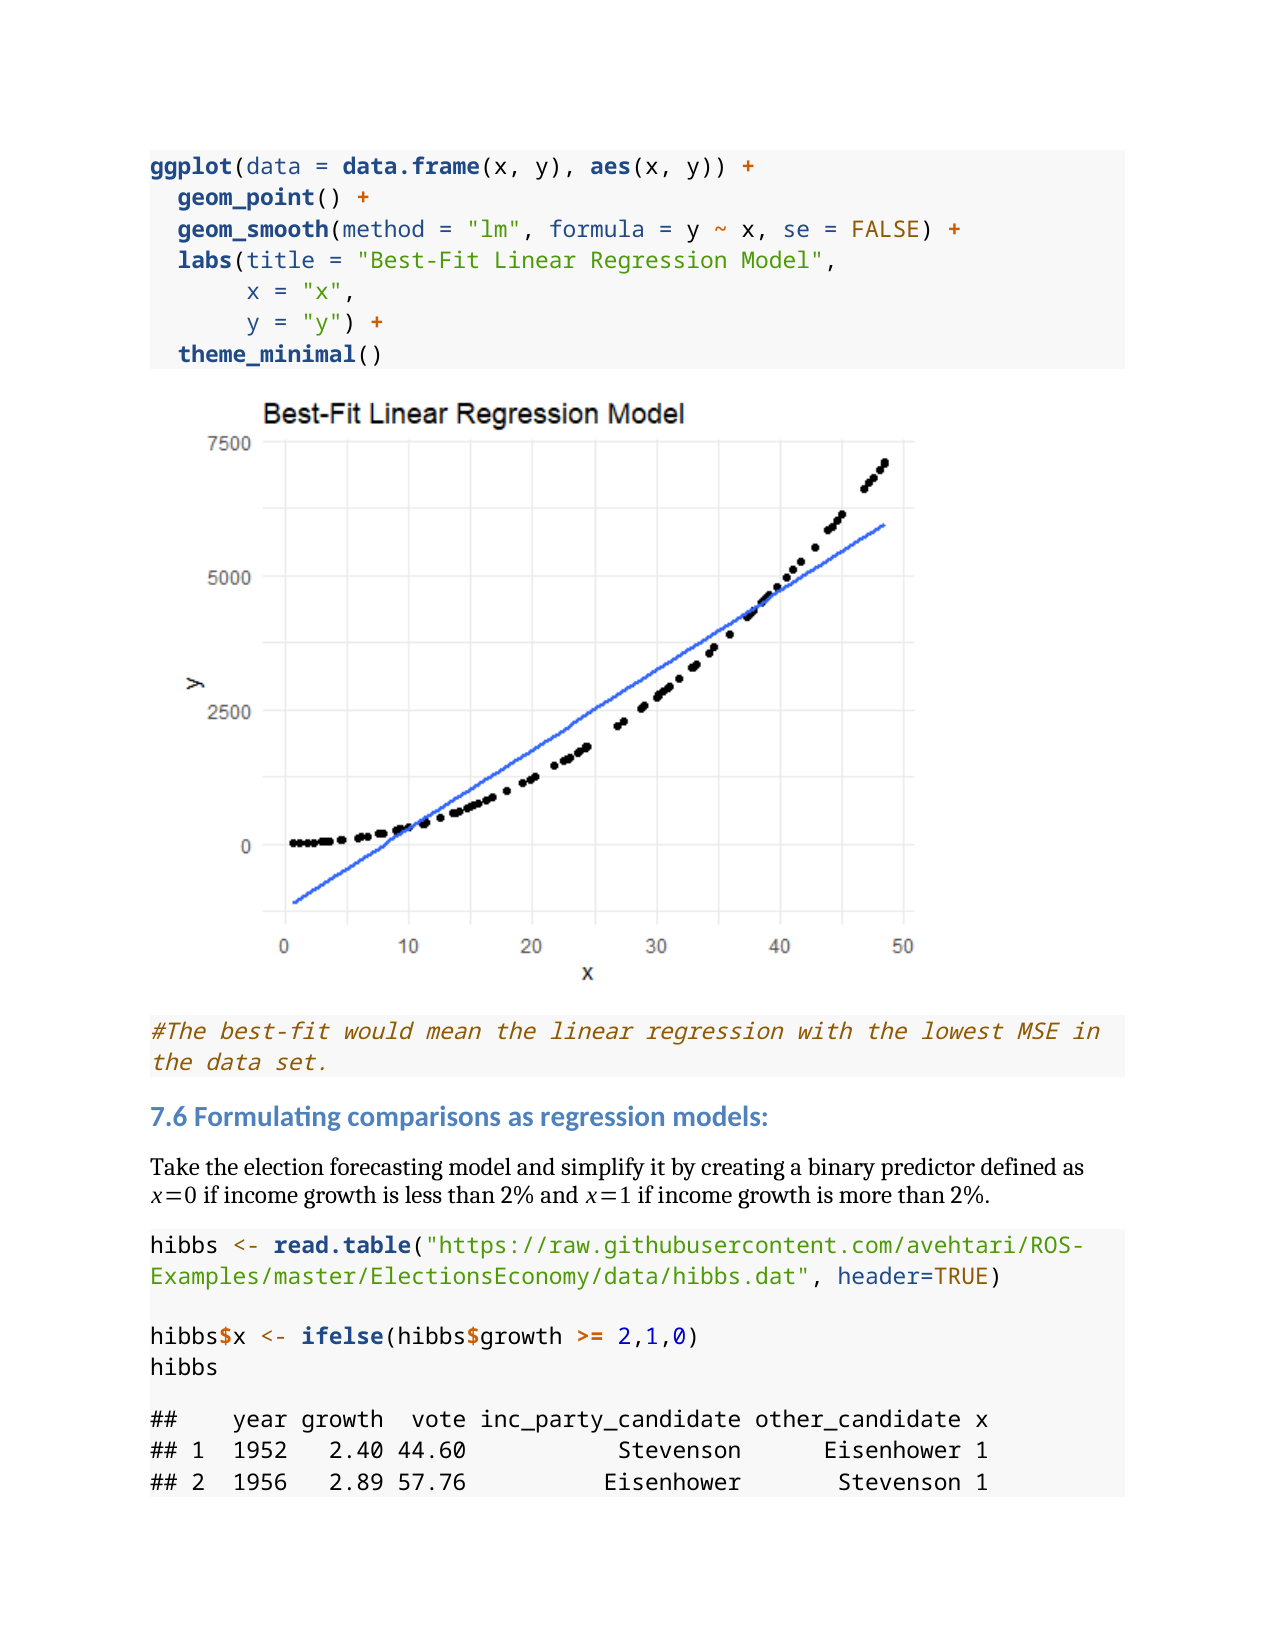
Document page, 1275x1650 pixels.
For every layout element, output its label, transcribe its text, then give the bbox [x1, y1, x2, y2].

text hibbs <- read.table("https://raw.githubusercontent.com/avehtari/ROS-Examples/master/ElectionsEconomy/data/hibbs.dat", header=TRUE) hibbs$x <- ifelse(hibbs$growth >= 2,1,0) hibbs [150, 1229, 1125, 1382]
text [150, 1403, 1125, 1497]
text #The best-fit would mean the linear regression with the lowest MSE in the data set. [329, 1015, 1125, 1077]
subtitle 7.6 Formulating comparisons as regression models: [150, 1098, 1125, 1134]
text ggplot(data = data.frame(x, y), aes(x, y)) + geom_point() + geom_smooth(method = "lm", formula = y ~ x, se = FALSE) + labs(title = "Best-Fit Linear Regression Model", x = "x", y = "y") + theme_minimal() [150, 150, 1125, 369]
text Take the election forecasting model and simplify it by creating a binary predictor defined as if income growth is less than 2% and if income growth is more than 2%. [150, 1152, 1125, 1210]
picture [168, 389, 927, 996]
